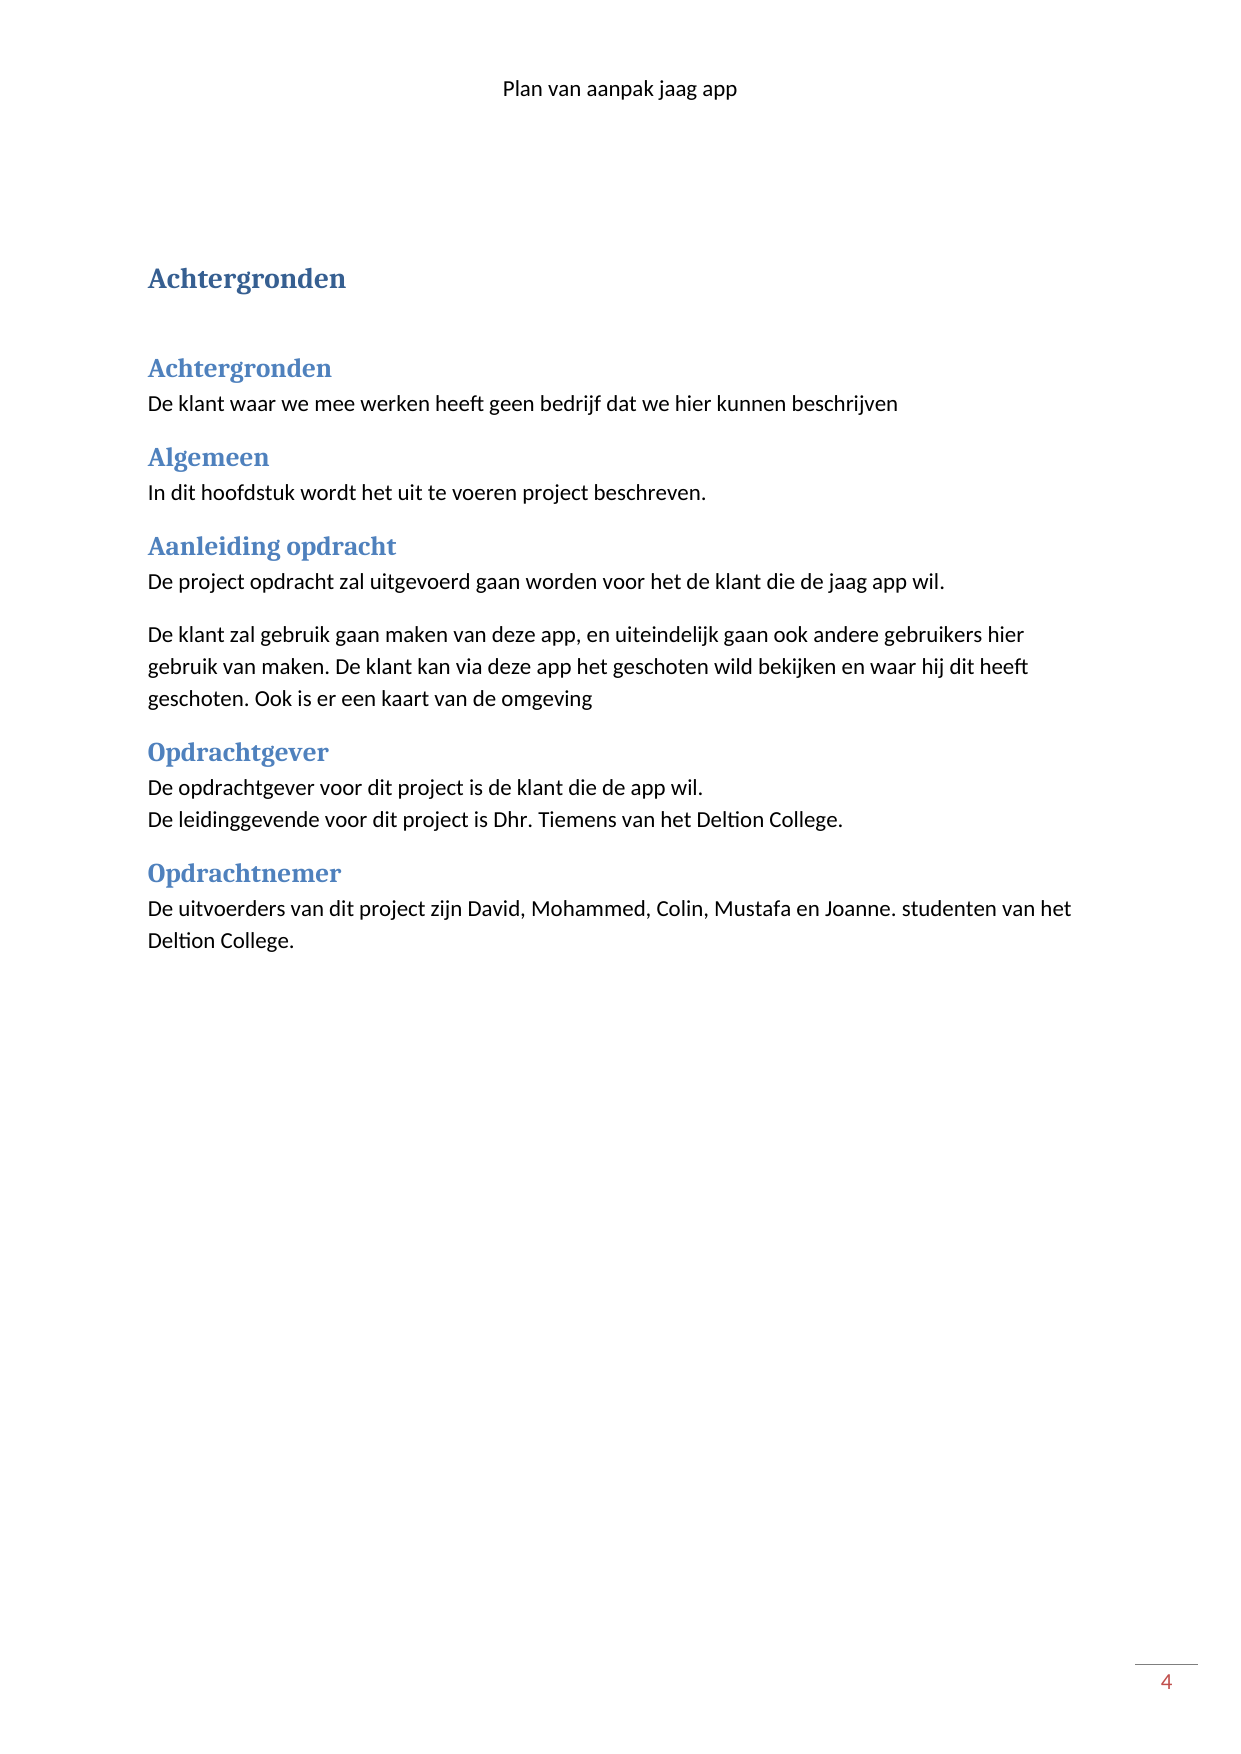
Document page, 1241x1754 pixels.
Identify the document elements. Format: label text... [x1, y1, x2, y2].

text De opdrachtgever voor dit project is de klant die de app wil. De leidinggevende voor dit project is Dhr. Tiemens van het Deltion College. [148, 773, 1093, 833]
text In dit hoofdstuk wordt het uit te voeren project beschreven. [148, 478, 1093, 506]
text De klant waar we mee werken heeft geen bedrijf dat we hier kunnen beschrijven [148, 389, 1093, 417]
text De project opdracht zal uitgevoerd gaan worden voor het de klant die de jaag app wil. [148, 567, 1093, 595]
subtitle Achtergronden [148, 353, 1093, 385]
text De klant zal gebruik gaan maken van deze app, en uiteindelijk gaan ook andere gebruikers hier gebruik van maken. De klant kan via deze app het geschoten wild bekijken en waar hij dit heeft geschoten. Ook is er een kaart van de omgeving [148, 620, 1093, 712]
subtitle Opdrachtgever [148, 737, 1093, 768]
text De uitvoerders van dit project zijn David, Mohammed, Colin, Mustafa en Joanne. studenten van het Deltion College. [148, 894, 1093, 954]
subtitle Opdrachtnemer [148, 858, 1093, 889]
subtitle Aanleiding opdracht [148, 531, 1093, 562]
subtitle Algemeen [148, 442, 1093, 473]
subtitle Achtergronden [148, 262, 1093, 296]
